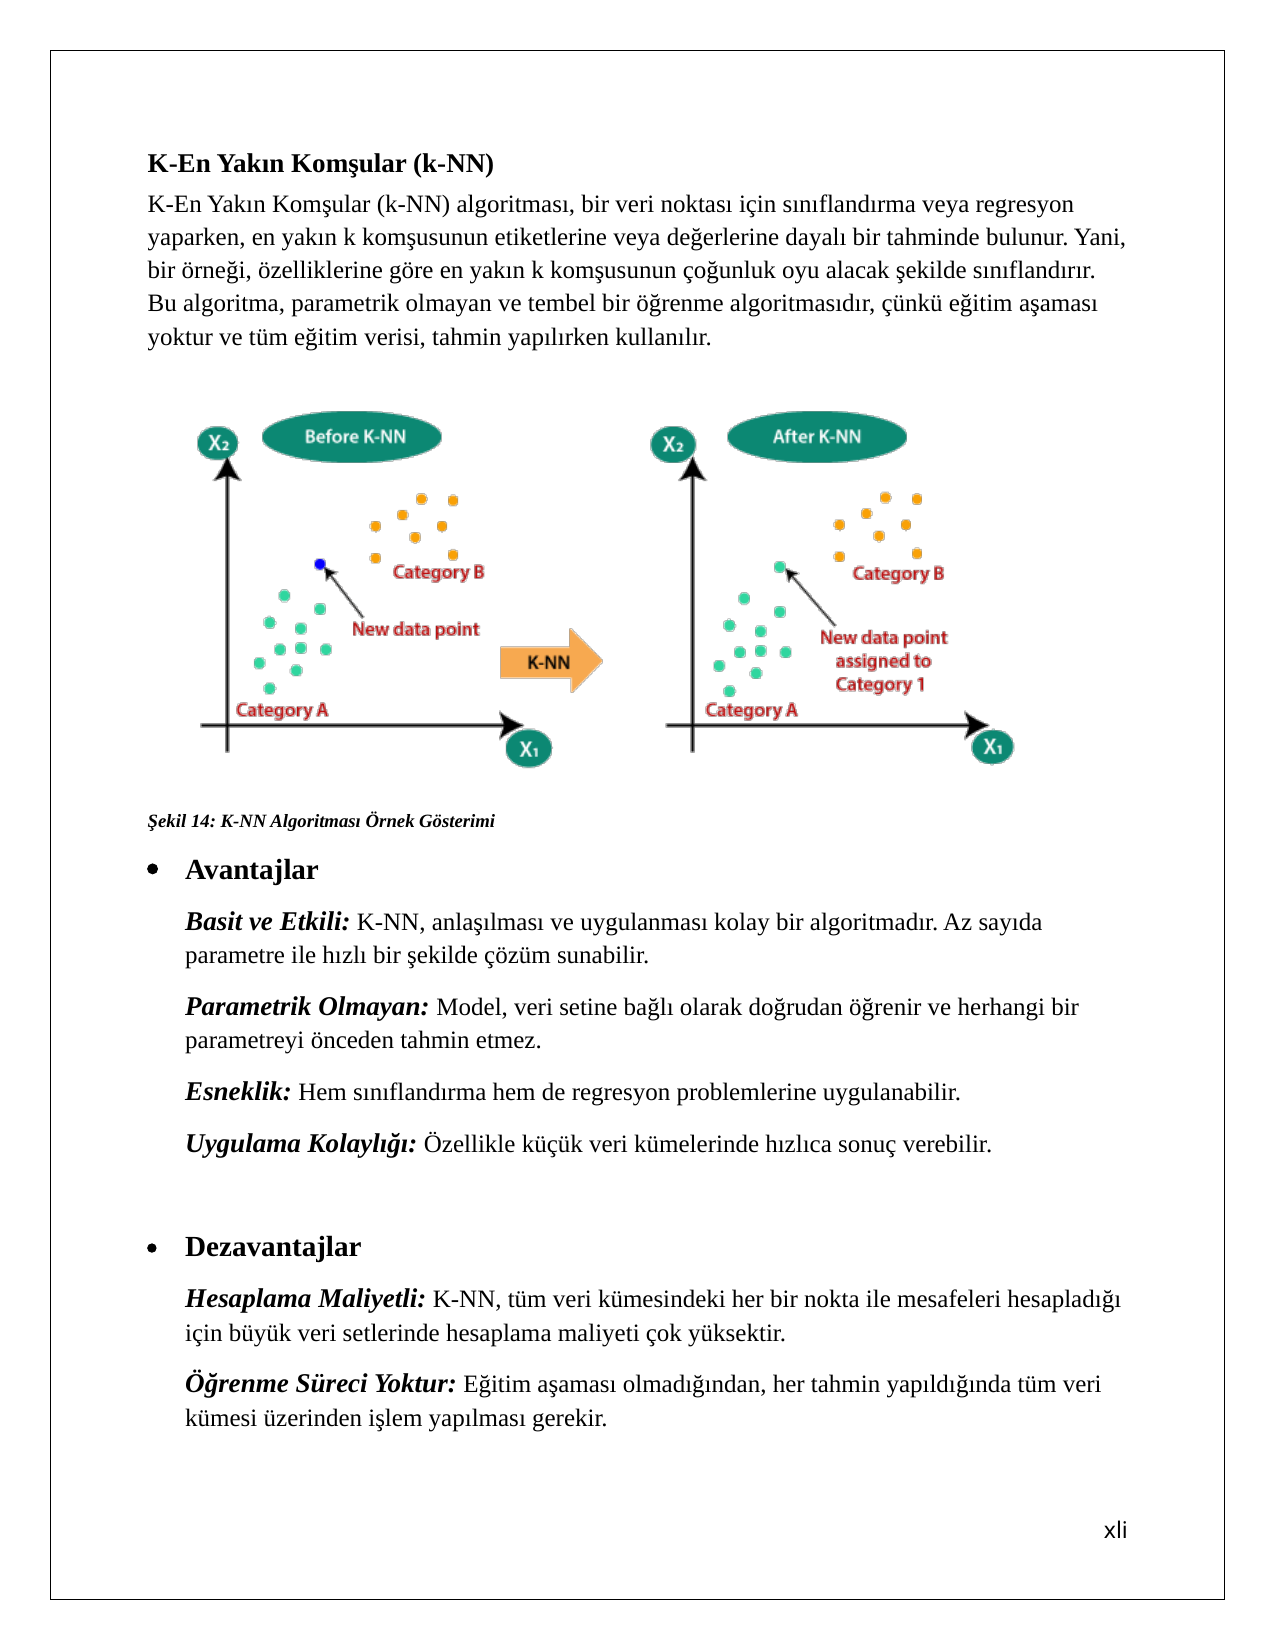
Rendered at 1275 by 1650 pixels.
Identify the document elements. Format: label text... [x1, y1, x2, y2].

list Avantajlar [147, 852, 1127, 886]
text K-En Yakın Komşular (k-NN) algoritması, bir veri noktası için sınıflandırma veya regresyon yaparken, en yakın k komşusunun etiketlerine veya değerlerine dayalı bir tahminde bulunur. Yani, bir örneği, özelliklerine göre en yakın k komşusunun çoğunluk oyu alacak şekilde sınıflandırır. Bu algoritma, parametrik olmayan ve tembel bir öğrenme algoritmasıdır, çünkü eğitim aşaması yoktur ve tüm eğitim verisi, tahmin yapılırken kullanılır. [147, 189, 1127, 350]
text Uygulama Kolaylığı: Özellikle küçük veri kümelerinde hızlıca sonuç verebilir. [185, 1127, 1127, 1158]
text Hesaplama Maliyetli: K-NN, tüm veri kümesindeki her bir nokta ile mesafeleri hesapladığı için büyük veri setlerinde hesaplama maliyeti çok yüksektir. [185, 1282, 1127, 1346]
subtitle K-En Yakın Komşular (k-NN) [147, 147, 1127, 179]
text Esneklik: Hem sınıflandırma hem de regresyon problemlerine uygulanabilir. [185, 1075, 1127, 1106]
picture [191, 371, 1017, 789]
text Öğrenme Süreci Yoktur: Eğitim aşaması olmadığından, her tahmin yapıldığında tüm veri kümesi üzerinden işlem yapılması gerekir. [185, 1367, 1127, 1432]
text Basit ve Etkili: K-NN, anlaşılması ve uygulanması kolay bir algoritmadır. Az sayıda parametre ile hızlı bir şekilde çözüm sunabilir. [185, 905, 1127, 969]
text Şekil 14: K-NN Algoritması Örnek Gösterimi [147, 809, 1127, 831]
list Dezavantajlar [147, 1229, 1127, 1263]
text Parametrik Olmayan: Model, veri setine bağlı olarak doğrudan öğrenir ve herhangi bir parametreyi önceden tahmin etmez. [185, 990, 1127, 1054]
